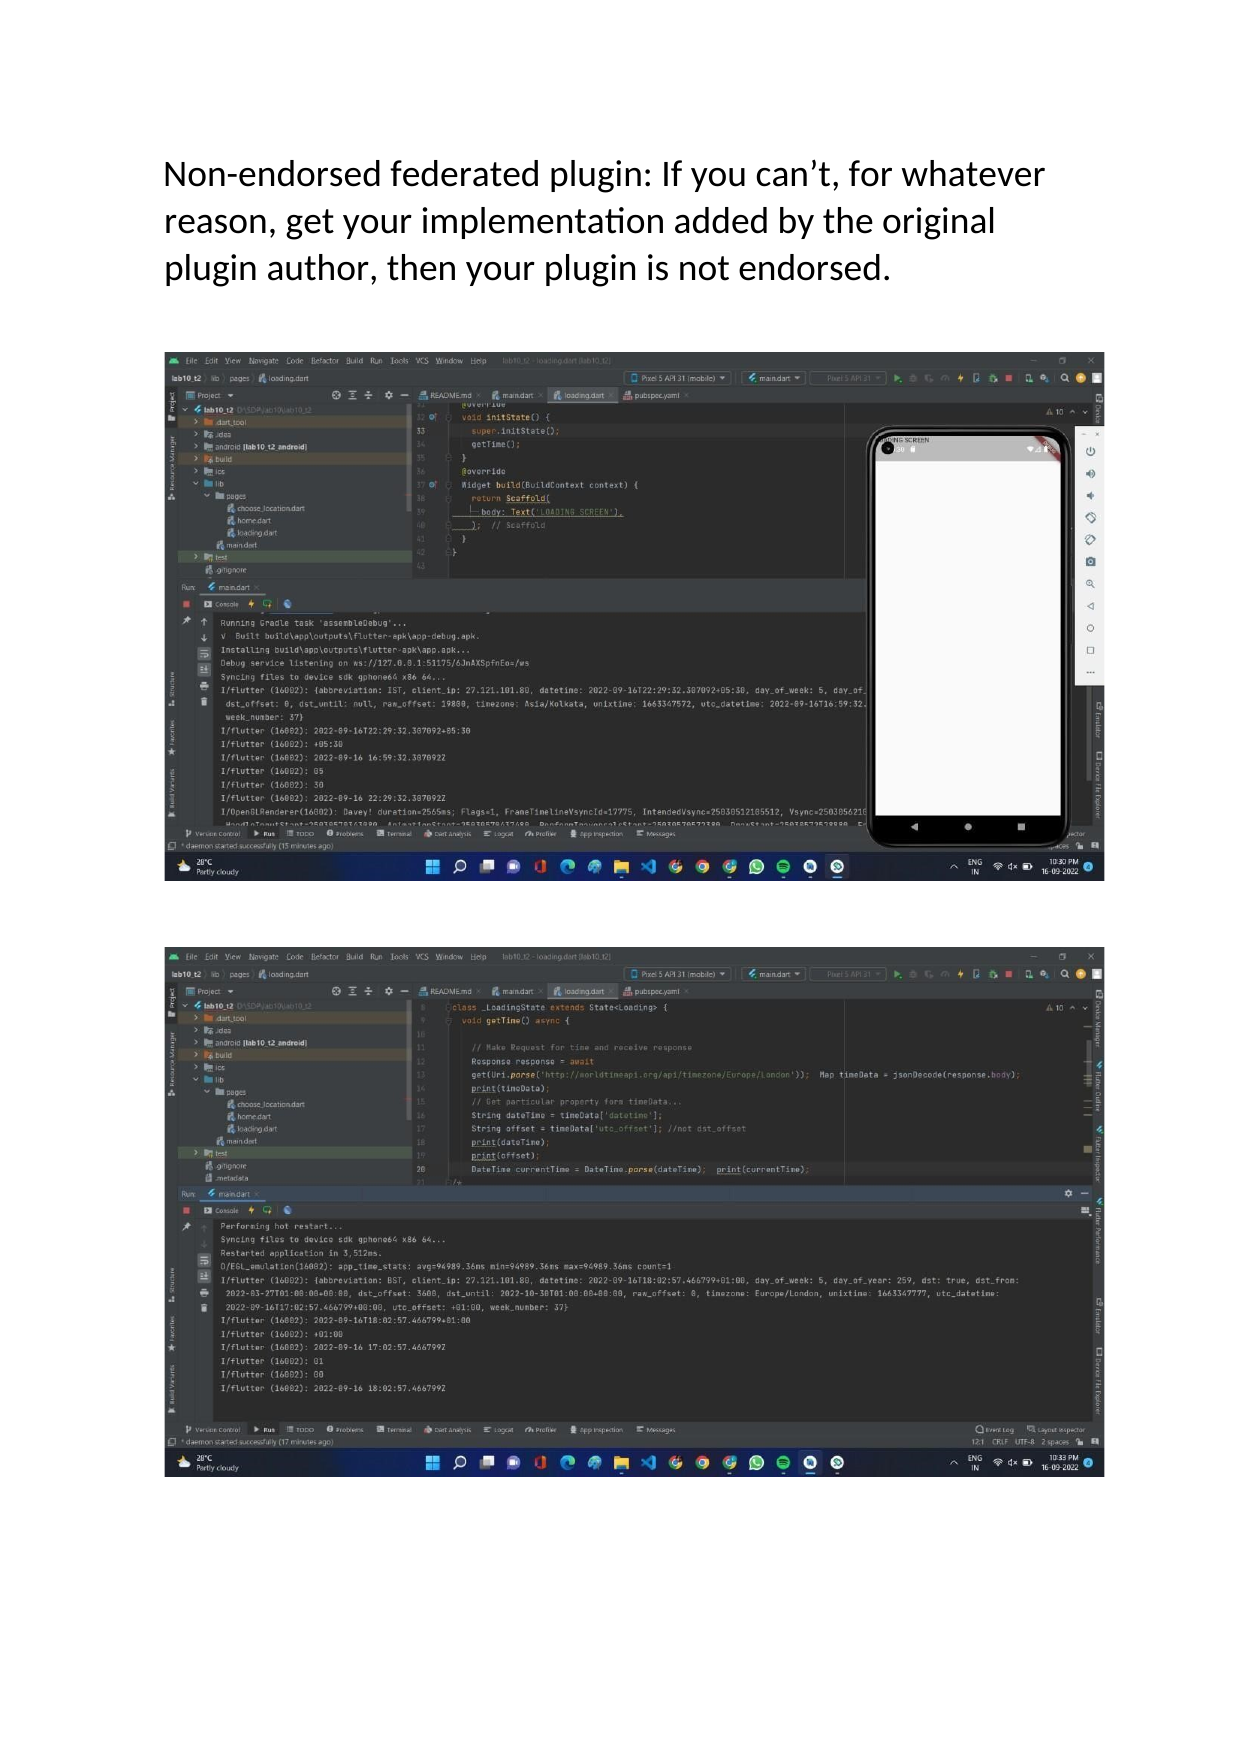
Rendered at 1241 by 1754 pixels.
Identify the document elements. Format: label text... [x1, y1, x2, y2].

picture [164, 947, 1105, 1477]
picture [164, 352, 1105, 881]
text Non-endorsed federated plugin: If you can’t, for whatever reason, get your implementation added by the original plugin author, then your plugin is not endorsed. [163, 150, 1090, 290]
